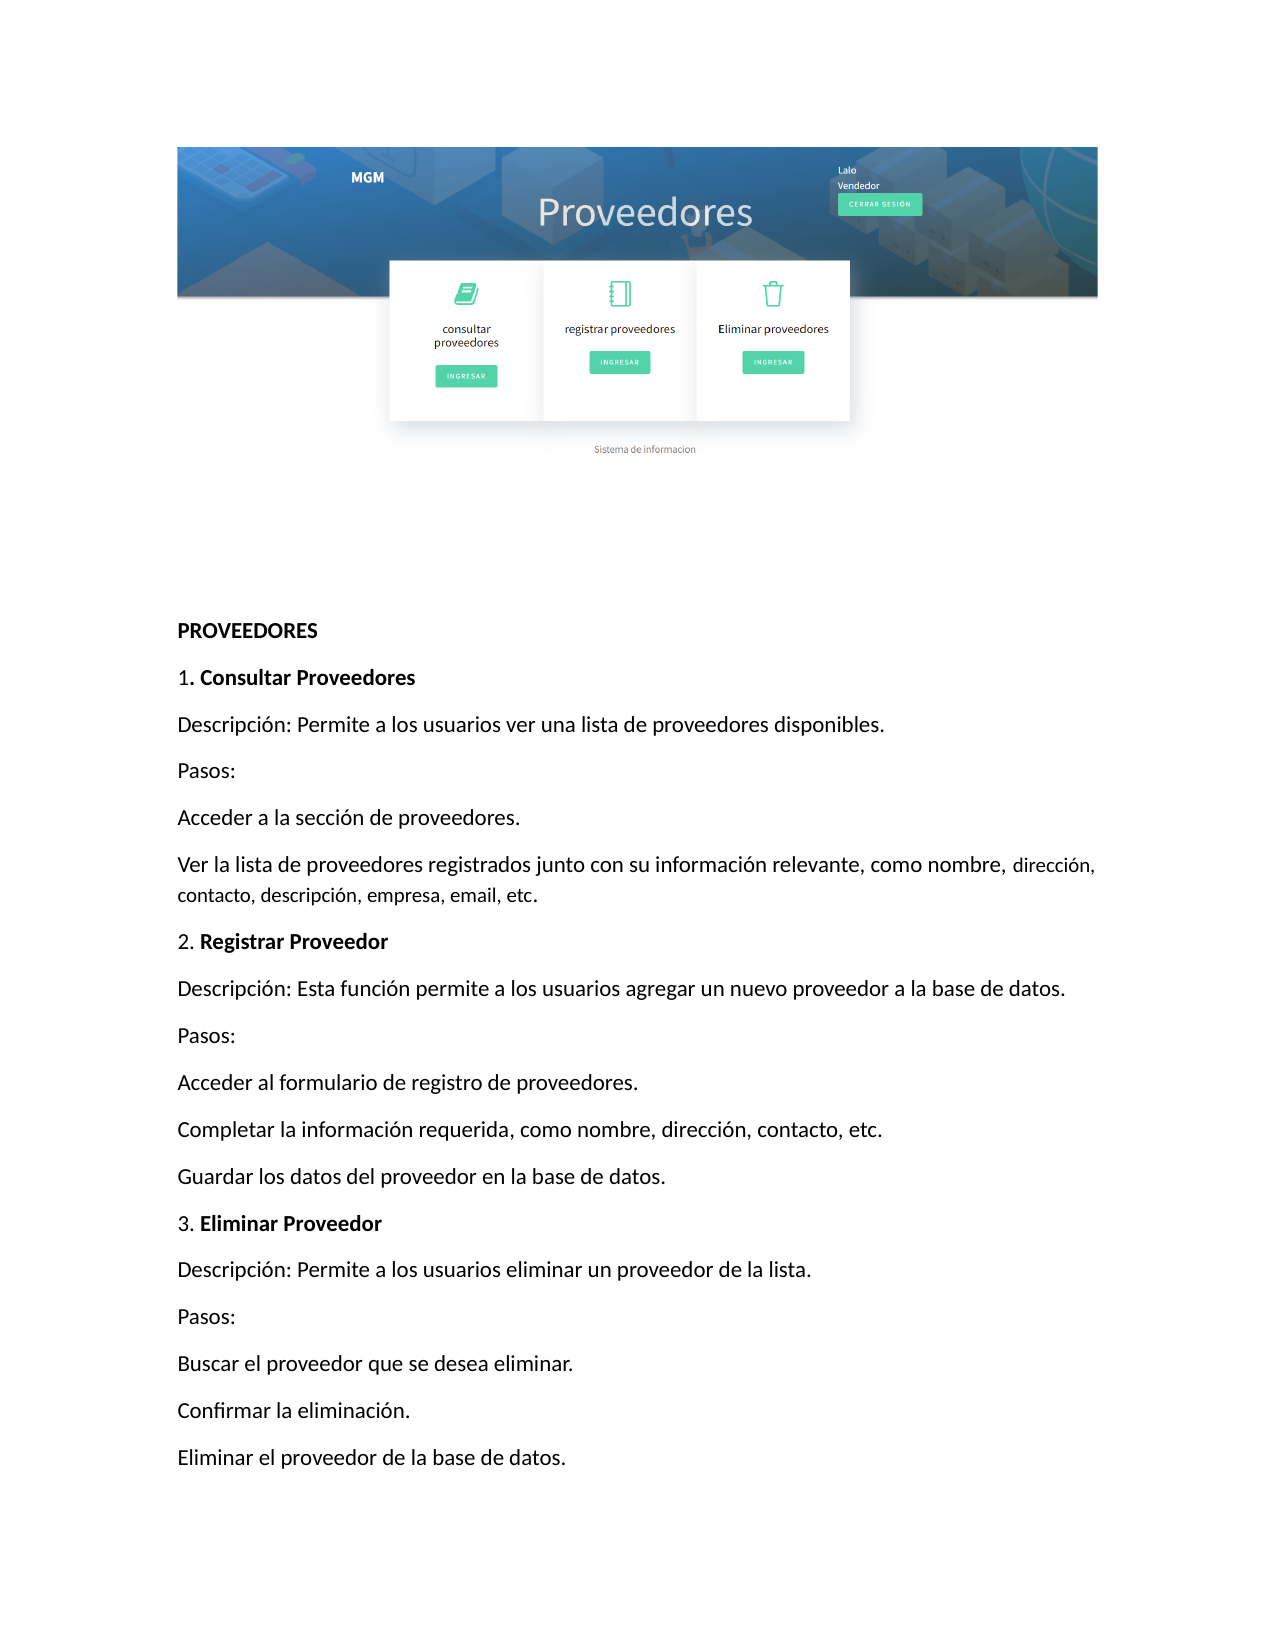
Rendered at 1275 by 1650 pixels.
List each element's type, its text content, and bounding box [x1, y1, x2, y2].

text 1. Consultar Proveedores [177, 663, 1098, 691]
text Pasos: [177, 757, 1098, 784]
text Ver la lista de proveedores registrados junto con su información relevante, como nombre, dirección, contacto, descripción, empresa, email, etc. [177, 850, 1098, 908]
text PROVEEDORES [177, 616, 1098, 644]
text Acceder a la sección de proveedores. [177, 803, 1098, 831]
text Descripción: Permite a los usuarios ver una lista de proveedores disponibles. [177, 710, 1098, 738]
text Pasos: [177, 1302, 1098, 1330]
text Acceder al formulario de registro de proveedores. [177, 1068, 1098, 1096]
text Pasos: [177, 1021, 1098, 1049]
text 2. Registrar Proveedor [177, 927, 1098, 955]
text Descripción: Permite a los usuarios eliminar un proveedor de la lista. [177, 1256, 1098, 1283]
text Descripción: Esta función permite a los usuarios agregar un nuevo proveedor a la base de datos. [177, 974, 1098, 1002]
text Confirmar la eliminación. [177, 1396, 1098, 1424]
text Eliminar el proveedor de la base de datos. [177, 1443, 1098, 1471]
text Guardar los datos del proveedor en la base de datos. [177, 1162, 1098, 1190]
text 3. Eliminar Proveedor [177, 1209, 1098, 1237]
text Completar la información requerida, como nombre, dirección, contacto, etc. [177, 1115, 1098, 1143]
picture [177, 147, 1098, 597]
text Buscar el proveedor que se desea eliminar. [177, 1349, 1098, 1377]
